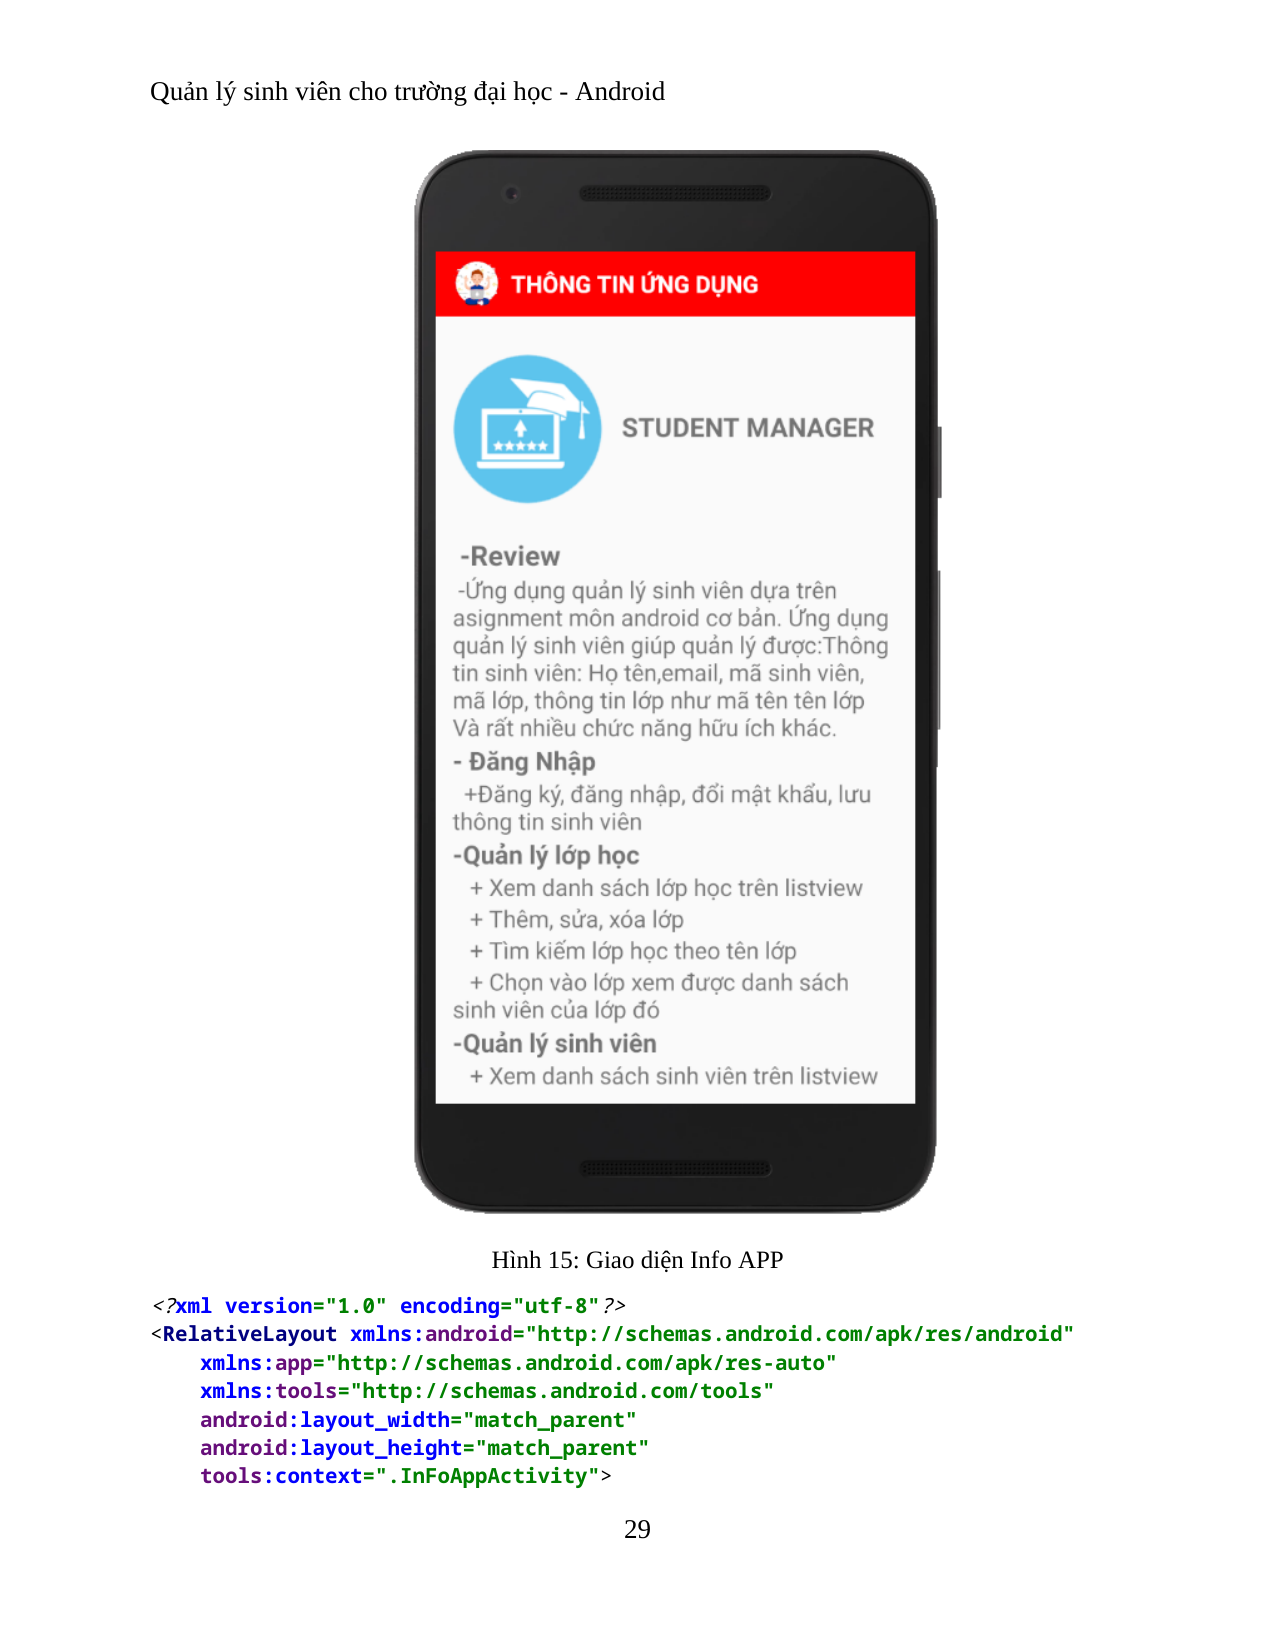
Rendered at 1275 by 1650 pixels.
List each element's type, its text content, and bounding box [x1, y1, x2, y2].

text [150, 1291, 1125, 1490]
text Hình 15: Giao diện Info APP [150, 1246, 1125, 1274]
